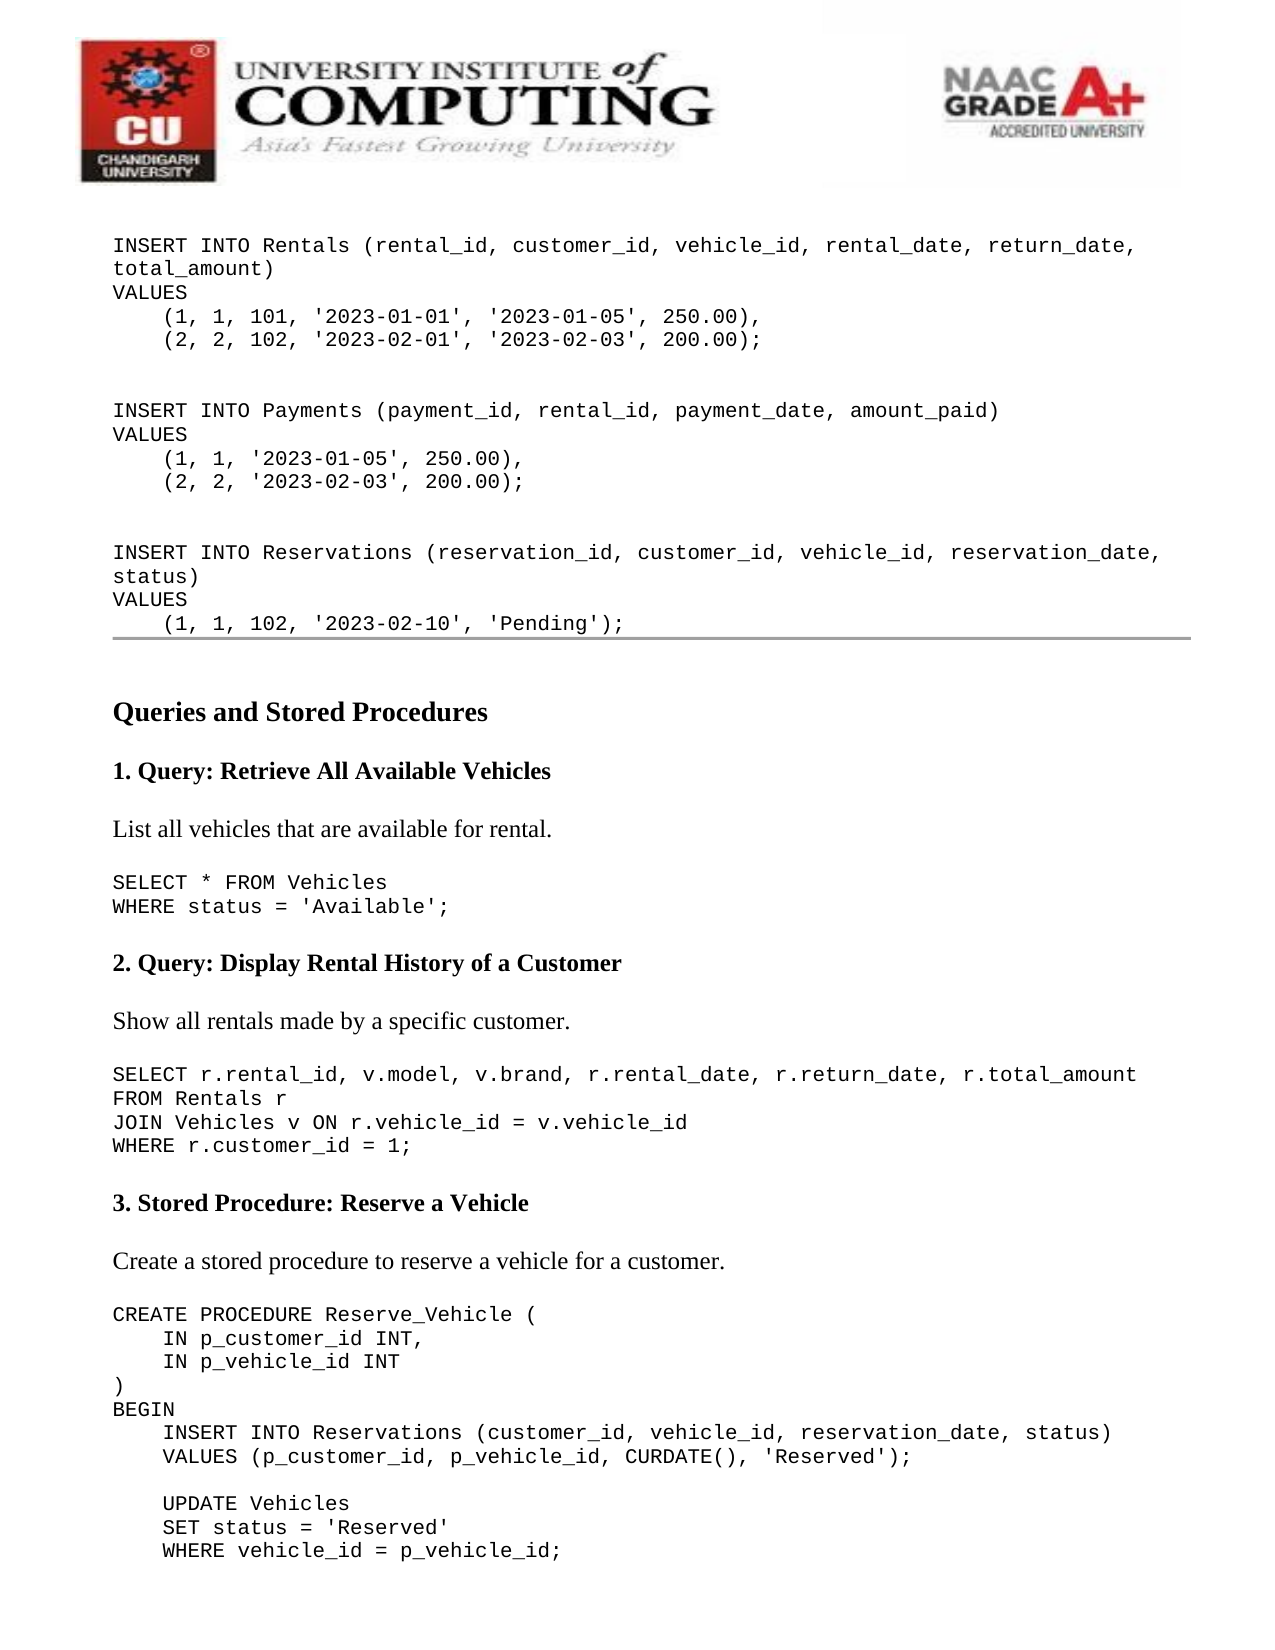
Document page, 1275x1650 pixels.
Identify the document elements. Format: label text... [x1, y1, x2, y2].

text (1, 1, '2023-01-05', 250.00), [112, 448, 1191, 471]
text 1. Query: Retrieve All Available Vehicles [112, 756, 1191, 785]
text (1, 1, 101, '2023-01-01', '2023-01-05', 250.00), [112, 306, 1191, 329]
text FROM Rentals r [112, 1088, 1191, 1112]
text 2. Query: Display Rental History of a Customer [112, 948, 1191, 977]
text WHERE status = 'Available'; [112, 896, 1191, 919]
text VALUES [112, 424, 1191, 448]
text WHERE vehicle_id = p_vehicle_id; [112, 1540, 1191, 1564]
text CREATE PROCEDURE Reserve_Vehicle ( [112, 1304, 1191, 1328]
text UPDATE Vehicles [112, 1493, 1191, 1517]
text (1, 1, 102, '2023-02-10', 'Pending'); [112, 613, 1191, 636]
text WHERE r.customer_id = 1; [112, 1135, 1191, 1159]
text (2, 2, '2023-02-03', 200.00); [112, 471, 1191, 495]
text INSERT INTO Payments (payment_id, rental_id, payment_date, amount_paid) [112, 400, 1191, 424]
text JOIN Vehicles v ON r.vehicle_id = v.vehicle_id [112, 1112, 1191, 1135]
text VALUES (p_customer_id, p_vehicle_id, CURDATE(), 'Reserved'); [112, 1446, 1191, 1469]
picture [75, 0, 1181, 188]
text INSERT INTO Reservations (customer_id, vehicle_id, reservation_date, status) [112, 1422, 1191, 1446]
text INSERT INTO Rentals (rental_id, customer_id, vehicle_id, rental_date, return_date, total_amount) [112, 235, 1191, 282]
text IN p_vehicle_id INT [112, 1351, 1191, 1375]
text VALUES [112, 282, 1191, 306]
text SELECT * FROM Vehicles [112, 872, 1191, 896]
text (2, 2, 102, '2023-02-01', '2023-02-03', 200.00); [112, 329, 1191, 353]
text List all vehicles that are available for rental. [112, 814, 1191, 843]
text ) [112, 1375, 1191, 1398]
text IN p_customer_id INT, [112, 1328, 1191, 1351]
text Create a stored procedure to reserve a vehicle for a customer. [112, 1246, 1191, 1275]
text 3. Stored Procedure: Reserve a Vehicle [112, 1188, 1191, 1217]
text Show all rentals made by a specific customer. [112, 1006, 1191, 1035]
text SELECT r.rental_id, v.model, v.brand, r.rental_date, r.return_date, r.total_amount [112, 1064, 1191, 1088]
text INSERT INTO Reservations (reservation_id, customer_id, vehicle_id, reservation_date, status) [112, 542, 1191, 589]
text Queries and Stored Procedures [112, 695, 1191, 727]
text SET status = 'Reserved' [112, 1517, 1191, 1540]
text BEGIN [112, 1398, 1191, 1422]
text VALUES [112, 589, 1191, 613]
